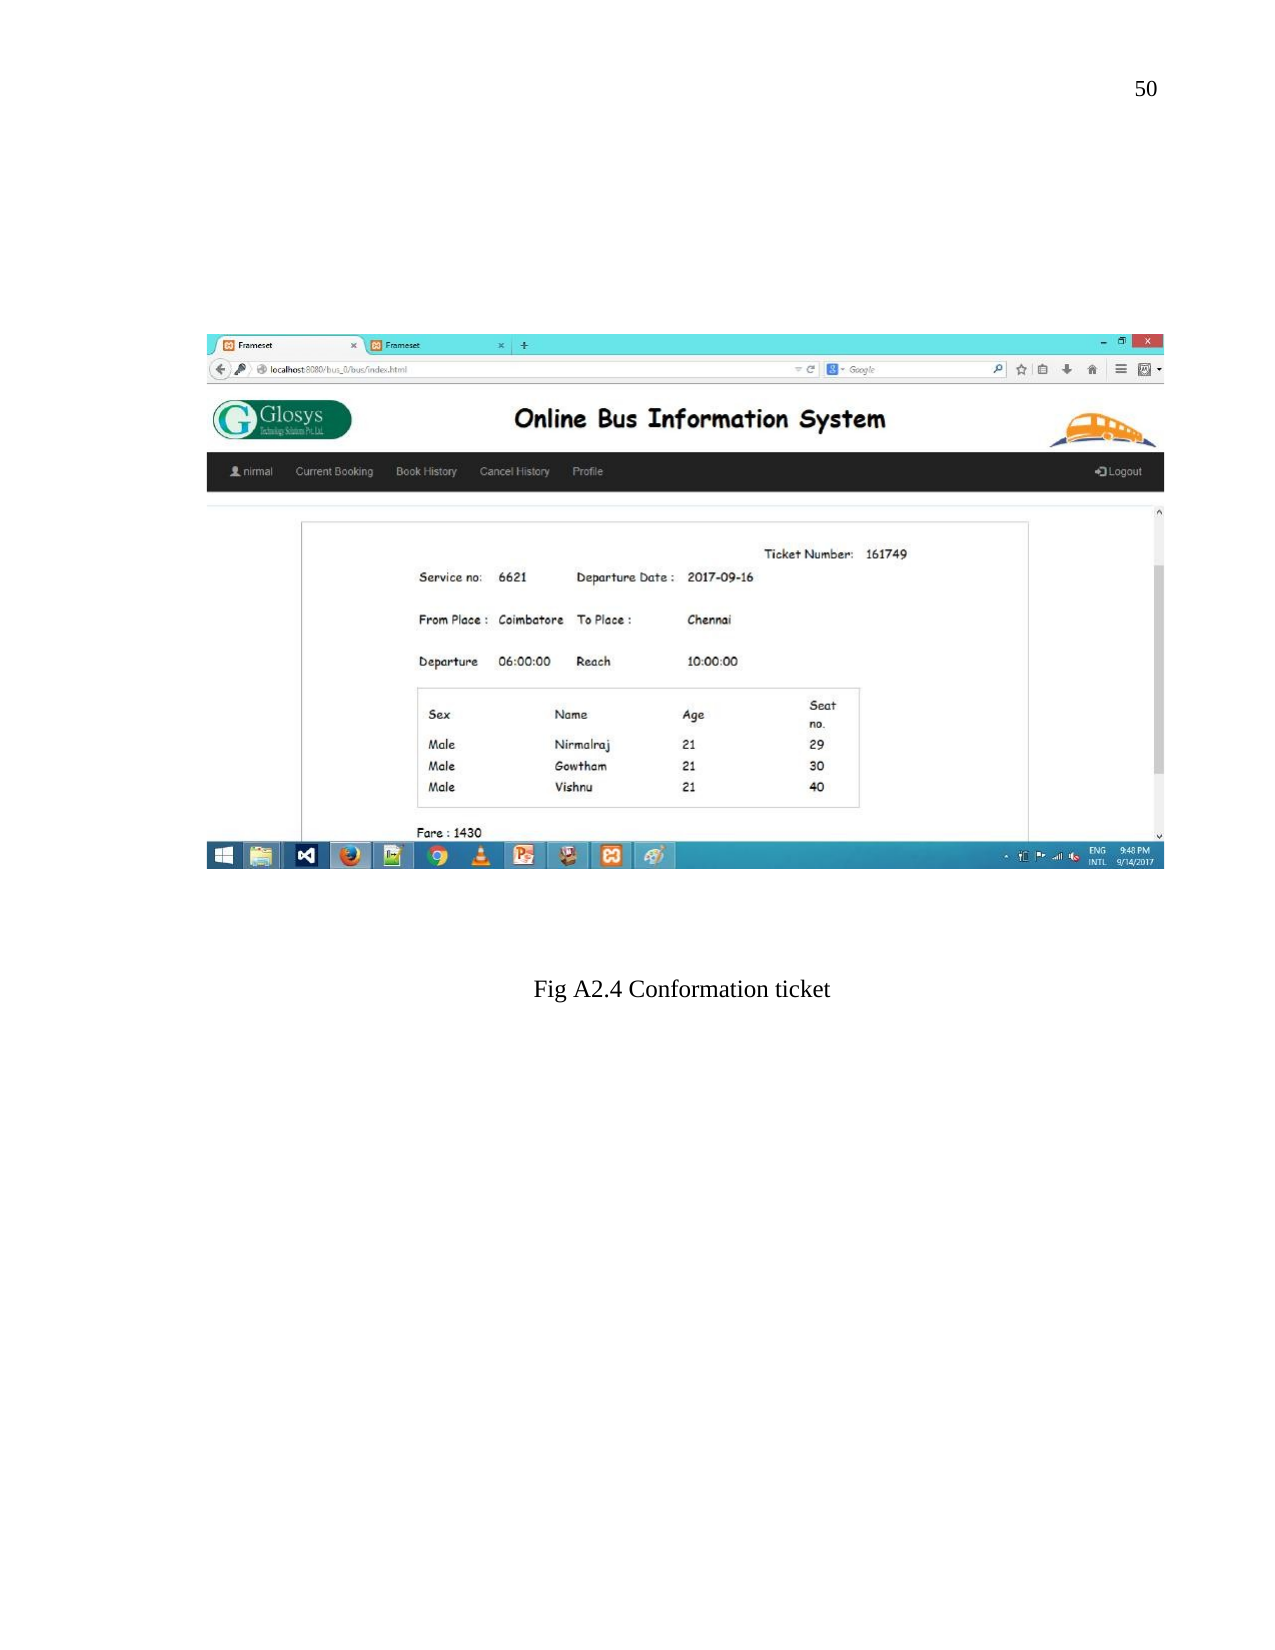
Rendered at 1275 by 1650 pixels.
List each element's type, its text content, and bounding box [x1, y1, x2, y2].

picture [206, 334, 1165, 869]
text Fig A2.4 Conformation ticket [182, 974, 1181, 1003]
